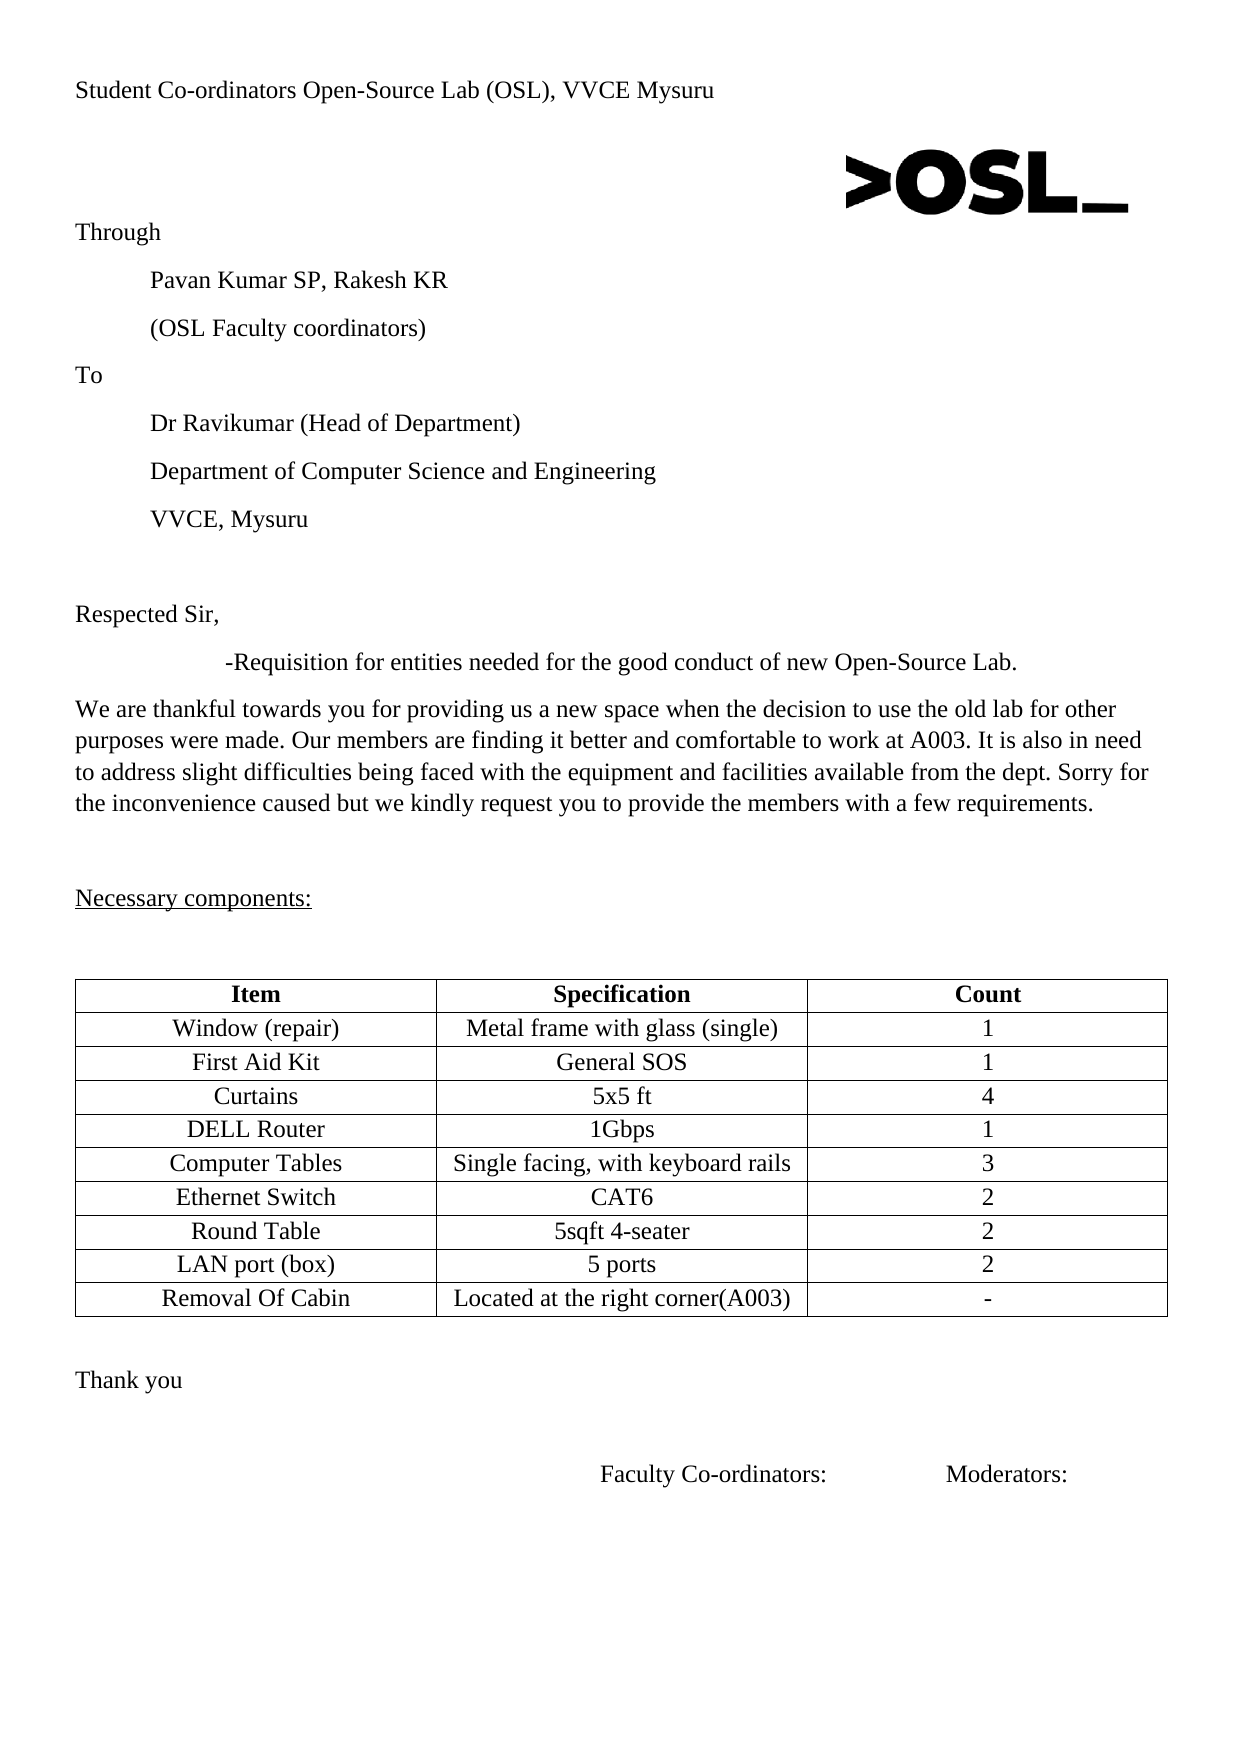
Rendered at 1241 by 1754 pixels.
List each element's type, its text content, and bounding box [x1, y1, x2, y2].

table_cell Curtains [76, 1081, 436, 1113]
table_cell - [808, 1283, 1167, 1316]
text We are thankful towards you for providing us a new space when the decision to use the old lab for other purposes were made. Our members are finding it better and comfortable to work at A003. It is also in need to address slight difficulties being faced with the equipment and facilities available from the dept. Sorry for the inconvenience caused but we kindly request you to provide the members with a few requirements. [75, 694, 1165, 816]
table_cell Located at the right corner(A003) [437, 1283, 807, 1316]
text Faculty Co-ordinators: Moderators: [525, 1459, 1165, 1488]
table_cell LAN port (box) [76, 1250, 436, 1282]
text Dr Ravikumar (Head of Department) [75, 408, 1165, 437]
table_header Count [808, 980, 1167, 1012]
table_cell 5sqft 4-seater [437, 1216, 807, 1248]
table_cell 1 [808, 1047, 1167, 1080]
text Necessary components: [75, 883, 1165, 912]
table_cell 2 [808, 1250, 1167, 1282]
table_cell 5 ports [437, 1250, 807, 1282]
table_cell Window (repair) [76, 1013, 436, 1046]
table_cell 2 [808, 1182, 1167, 1215]
text Pavan Kumar SP, Rakesh KR [75, 265, 1165, 294]
picture [811, 122, 1165, 241]
table_cell 4 [808, 1081, 1167, 1113]
table_header Item [76, 980, 436, 1012]
text Respected Sir, [75, 599, 1165, 628]
table_cell Removal Of Cabin [76, 1283, 436, 1316]
text (OSL Faculty coordinators) [75, 313, 1165, 342]
text -Requisition for entities needed for the good conduct of new Open-Source Lab. [75, 647, 1165, 676]
table_cell Computer Tables [76, 1148, 436, 1181]
table_cell 1 [808, 1115, 1167, 1147]
text Thank you [75, 1365, 1165, 1393]
table_cell General SOS [437, 1047, 807, 1080]
text To [75, 361, 1165, 389]
table_cell CAT6 [437, 1182, 807, 1215]
table_cell 1 [808, 1013, 1167, 1046]
table_cell Single facing, with keyboard rails [437, 1148, 807, 1181]
table_cell 1Gbps [437, 1115, 807, 1147]
table_cell Metal frame with glass (single) [437, 1013, 807, 1046]
table_cell Round Table [76, 1216, 436, 1248]
table_cell 3 [808, 1148, 1167, 1181]
table_cell Ethernet Switch [76, 1182, 436, 1215]
table_cell DELL Router [76, 1115, 436, 1147]
table_cell 2 [808, 1216, 1167, 1248]
text VVCE, Mysuru [75, 504, 1165, 532]
table_header Specification [437, 980, 807, 1012]
text Department of Computer Science and Engineering [75, 456, 1165, 485]
text Student Co-ordinators Open-Source Lab (OSL), VVCE Mysuru [75, 75, 1165, 104]
table_cell First Aid Kit [76, 1047, 436, 1080]
table_cell 5x5 ft [437, 1081, 807, 1113]
